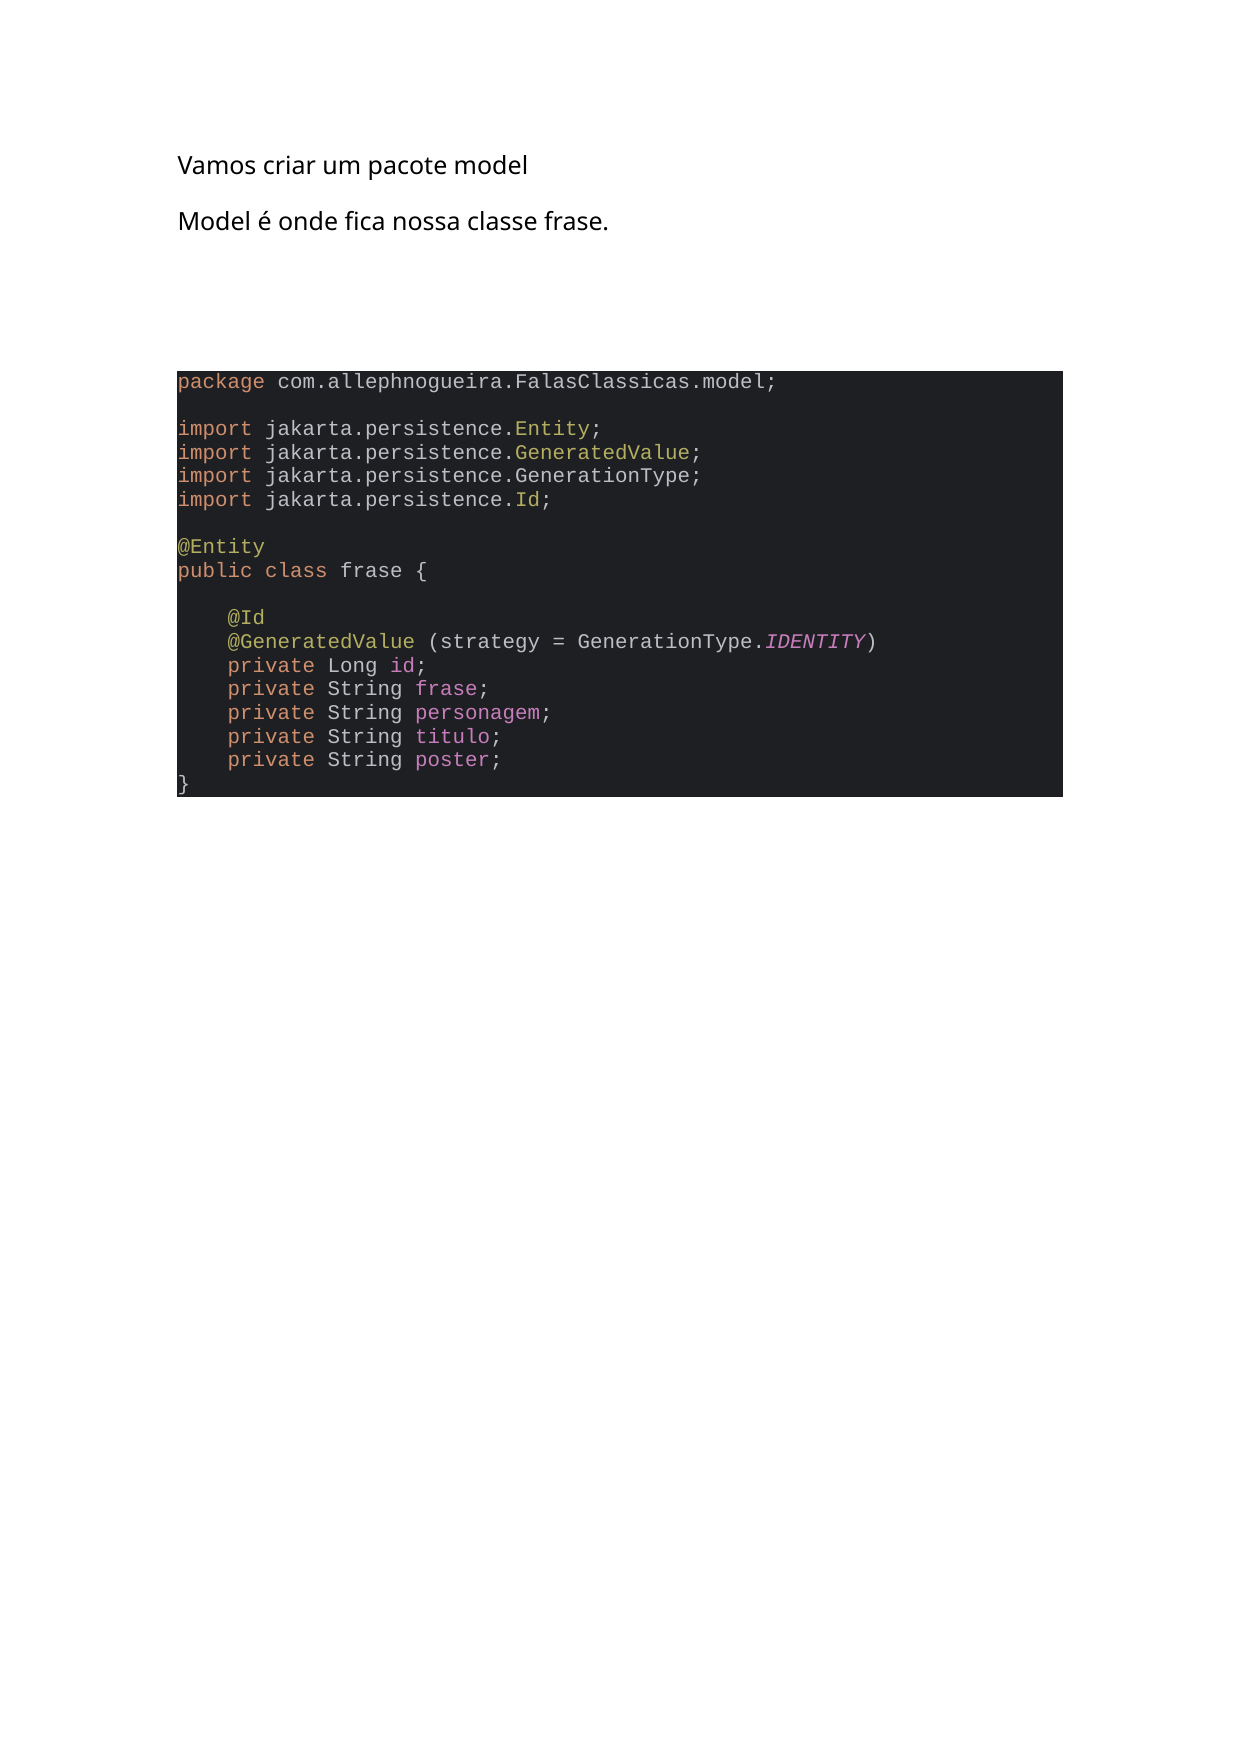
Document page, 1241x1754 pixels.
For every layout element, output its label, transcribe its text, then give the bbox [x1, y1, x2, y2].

text Model é onde fica nossa classe frase. [177, 203, 1063, 237]
text package com.allephnogueira.FalasClassicas.model; import jakarta.persistence.Entity; import jakarta.persistence.GeneratedValue; import jakarta.persistence.GenerationType; import jakarta.persistence.Id; @Entity public class frase { @Id @GeneratedValue (strategy = GenerationType.IDENTITY) private Long id; private String frase; private String personagem; private String titulo; private String poster; } [177, 371, 1063, 797]
text Vamos criar um pacote model [177, 148, 1063, 182]
